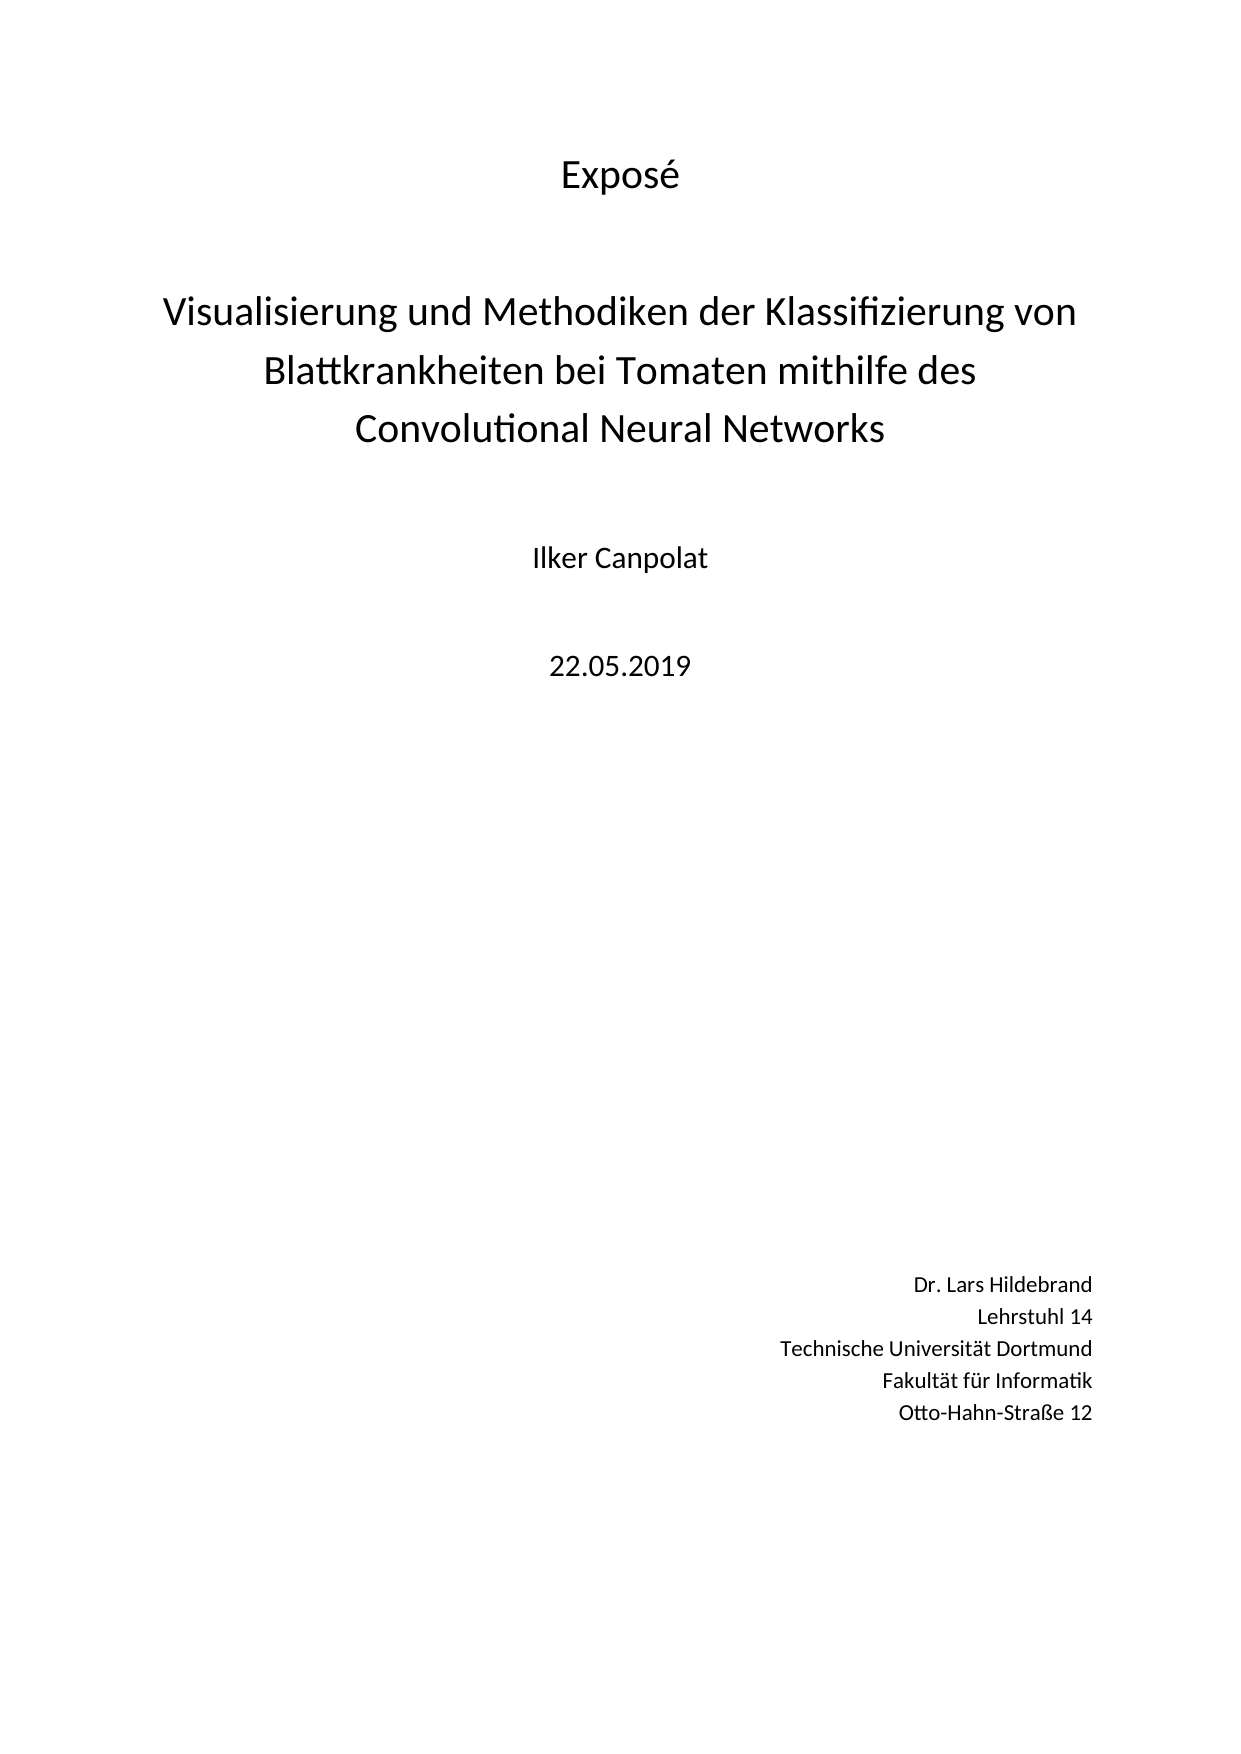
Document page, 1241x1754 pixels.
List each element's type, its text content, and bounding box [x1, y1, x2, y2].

text 22.05.2019 [148, 602, 1093, 684]
text Exposé [148, 148, 1093, 198]
text Ilker Canpolat [148, 481, 1093, 576]
text Dr. Lars Hildebrand Lehrstuhl 14 Technische Universität Dortmund Fakultät für Informatik Otto-Hahn-Straße 12 [148, 1227, 1093, 1427]
text Visualisierung und Methodiken der Klassifizierung von Blattkrankheiten bei Tomaten mithilfe des Convolutional Neural Networks [148, 227, 1093, 453]
